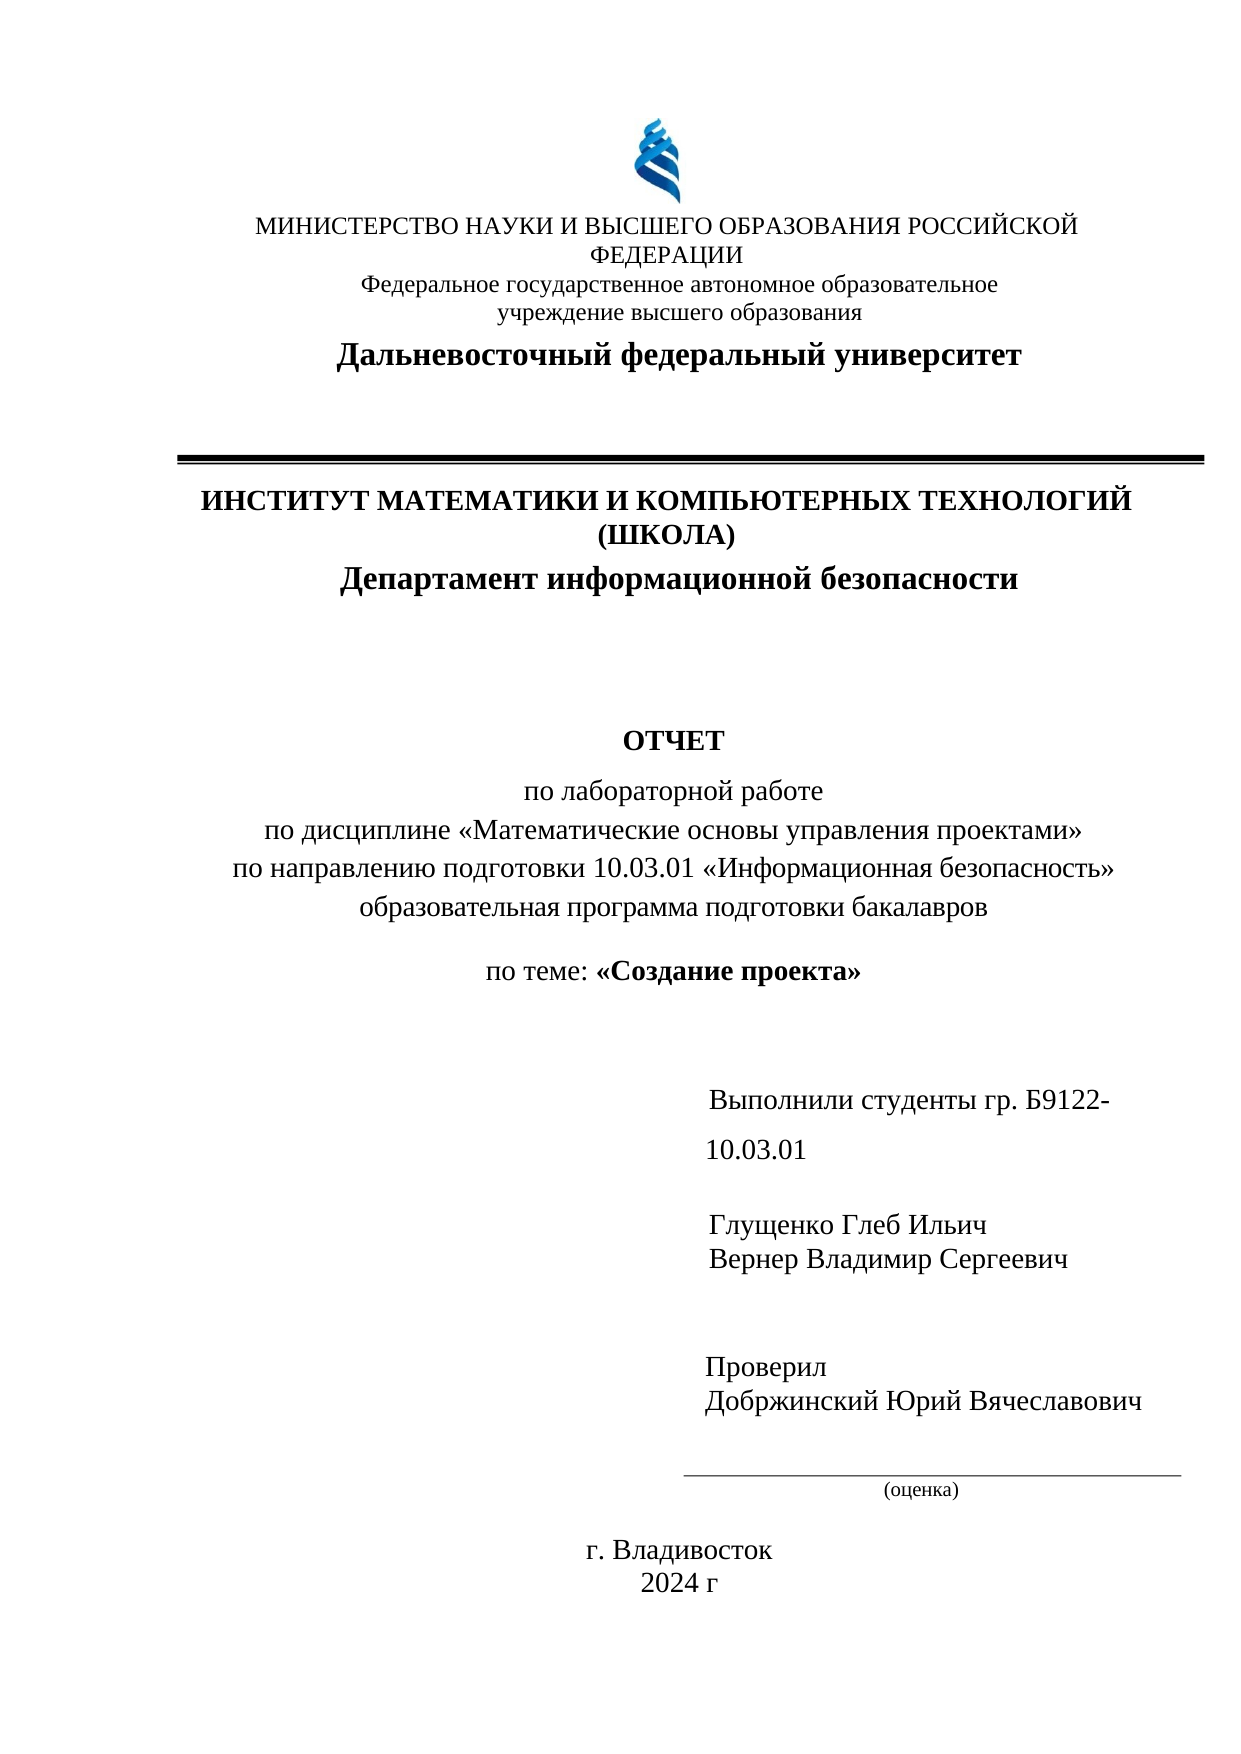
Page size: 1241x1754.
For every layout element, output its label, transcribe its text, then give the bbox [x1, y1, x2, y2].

picture [634, 118, 687, 204]
text по направлению подготовки 10.03.01 «Информационная безопасность» образовательная программа подготовки бакалавров [191, 851, 1156, 923]
text Глущенко Глеб Ильич [705, 1207, 1157, 1241]
text ОТЧЕТ [191, 723, 1156, 757]
text по теме: «Создание проекта» [191, 953, 1156, 986]
text Федеральное государственное автономное образовательное учреждение высшего образования [310, 269, 1049, 326]
subtitle Департамент информационной безопасности [177, 558, 1181, 597]
text Вернер Владимир Сергеевич [705, 1241, 1157, 1274]
subtitle Дальневосточный федеральный университет [177, 334, 1181, 372]
text Выполнили студенты гр. Б9122-10.03.01 [705, 1082, 1157, 1166]
text 2024 г [177, 1565, 1181, 1599]
text Добржинский Юрий Вячеславович [705, 1383, 1181, 1417]
text г. Владивосток [177, 1532, 1181, 1565]
text (оценка) [177, 1471, 958, 1501]
text ИНСТИТУТ МАТЕМАТИКИ И КОМПЬЮТЕРНЫХ ТЕХНОЛОГИЙ (ШКОЛА) [177, 483, 1156, 551]
text по лабораторной работе [191, 773, 1156, 807]
text МИНИСТЕРСТВО НАУКИ И ВЫСШЕГО ОБРАЗОВАНИЯ РОССИЙСКОЙ ФЕДЕРАЦИИ [177, 211, 1156, 269]
text Проверил [705, 1350, 1181, 1383]
text по дисциплине «Математические основы управления проектами» [191, 812, 1156, 846]
